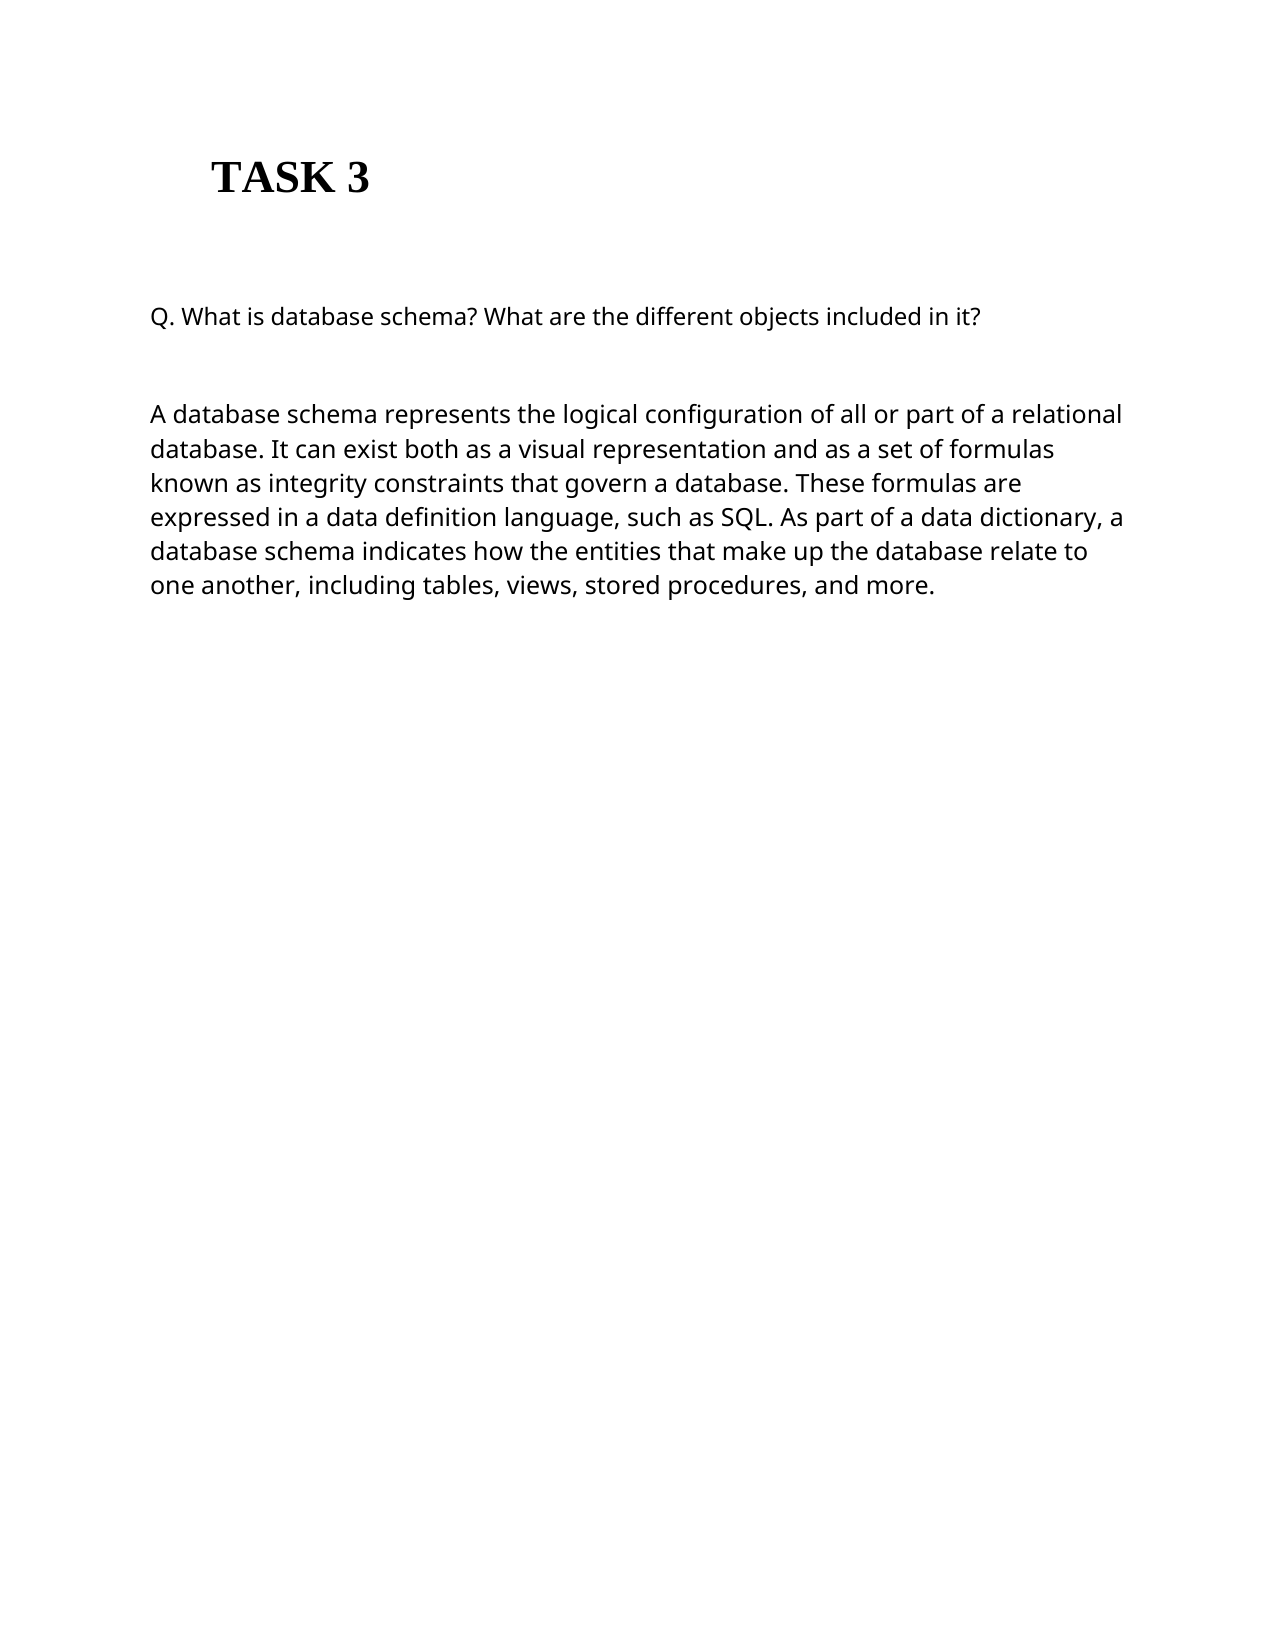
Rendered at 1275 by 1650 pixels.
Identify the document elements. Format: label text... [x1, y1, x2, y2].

text Q. What is database schema? What are the different objects included in it? [150, 299, 1111, 332]
text A database schema represents the logical configuration of all or part of a relational database. It can exist both as a visual representation and as a set of formulas known as integrity constraints that govern a database. These formulas are expressed in a data definition language, such as SQL. As part of a data dictionary, a database schema indicates how the entities that make up the database relate to one another, including tables, views, stored procedures, and more. [150, 397, 1125, 602]
text TASK 3 [211, 150, 1111, 203]
